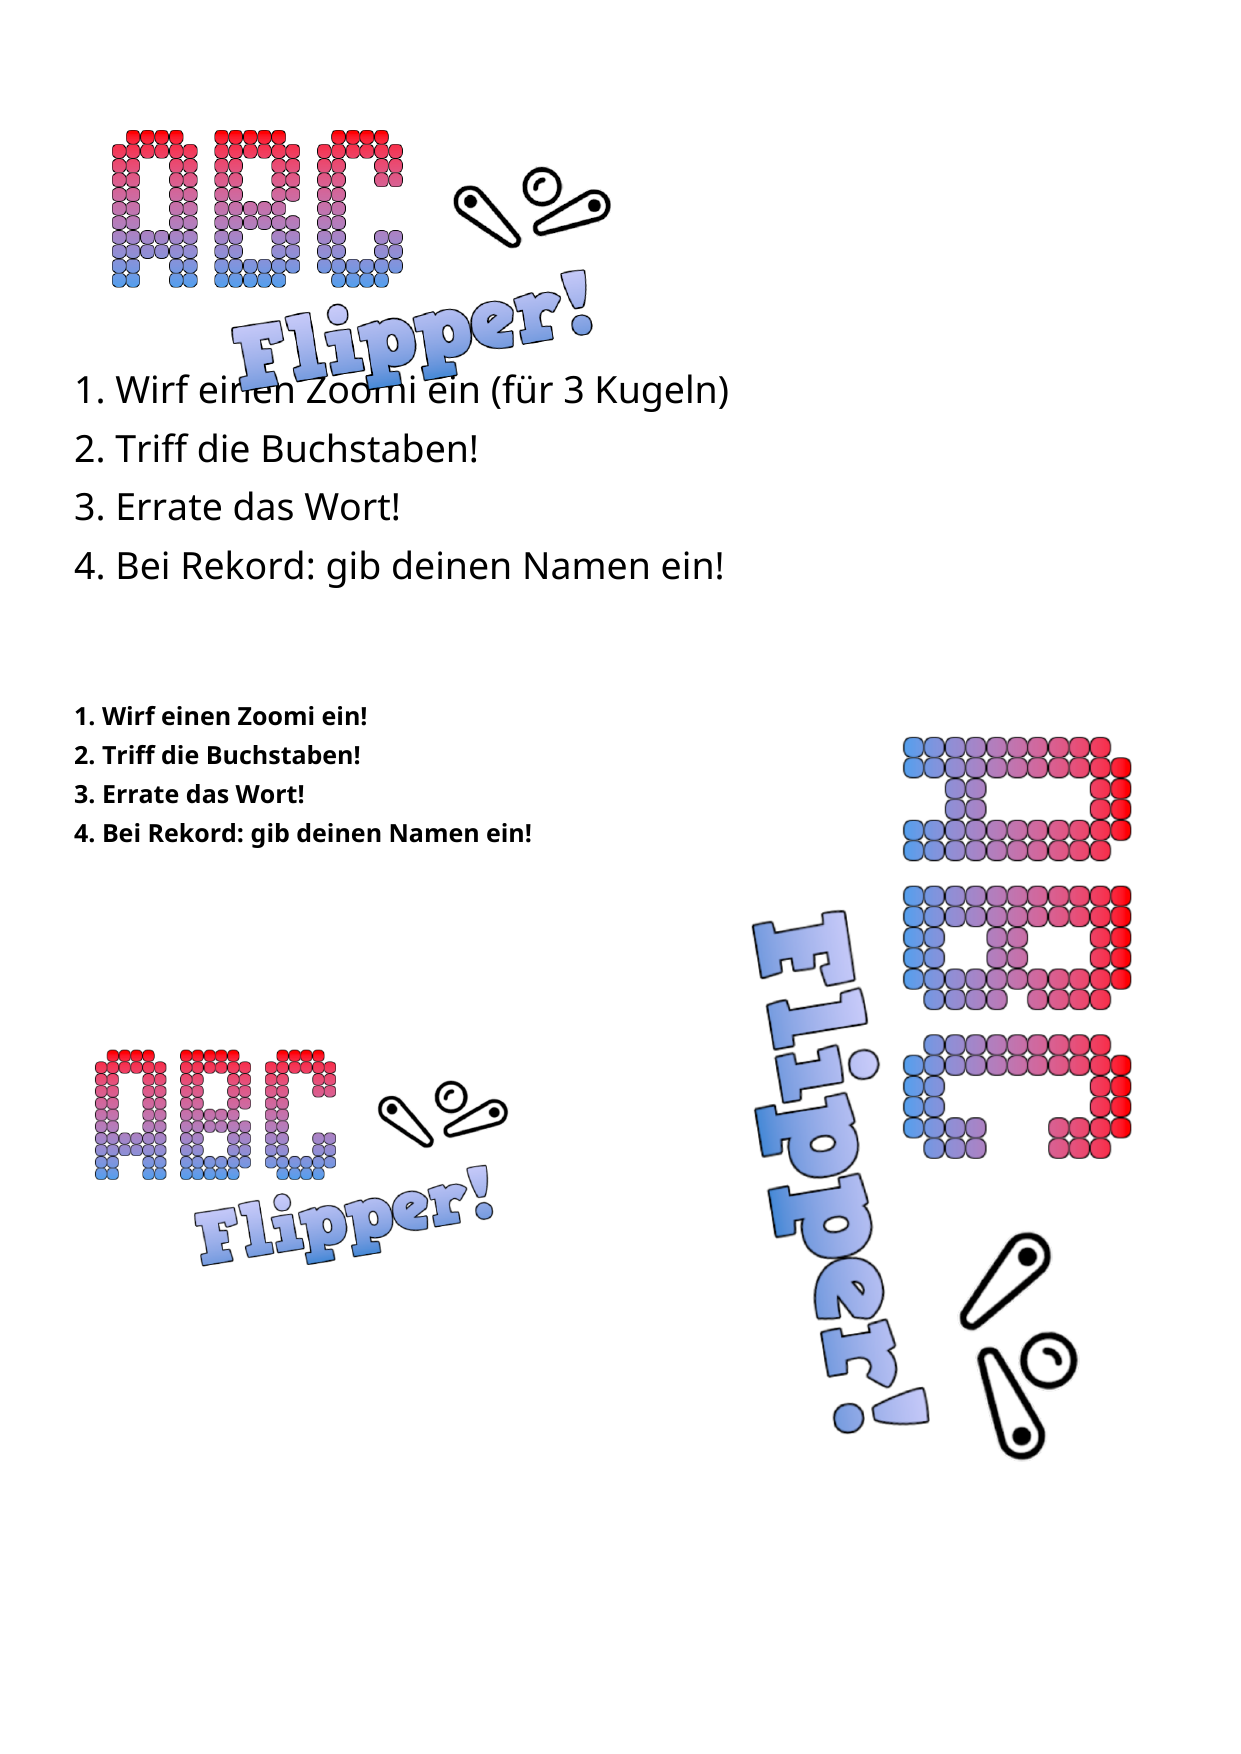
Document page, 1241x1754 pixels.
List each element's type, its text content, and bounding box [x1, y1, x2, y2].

text 1. Wirf einen Zoomi ein! 2. Triff die Buchstaben! 3. Errate das Wort! 4. Bei Rekord: gib deinen Namen ein! [74, 698, 717, 850]
text 1. Wirf einen Zoomi ein (für 3 Kugeln) 2. Triff die Buchstaben! 3. Errate das Wort! 4. Bei Rekord: gib deinen Namen ein! [74, 363, 1093, 590]
picture [717, 700, 1145, 1495]
picture [73, 1041, 528, 1286]
picture [85, 119, 635, 416]
